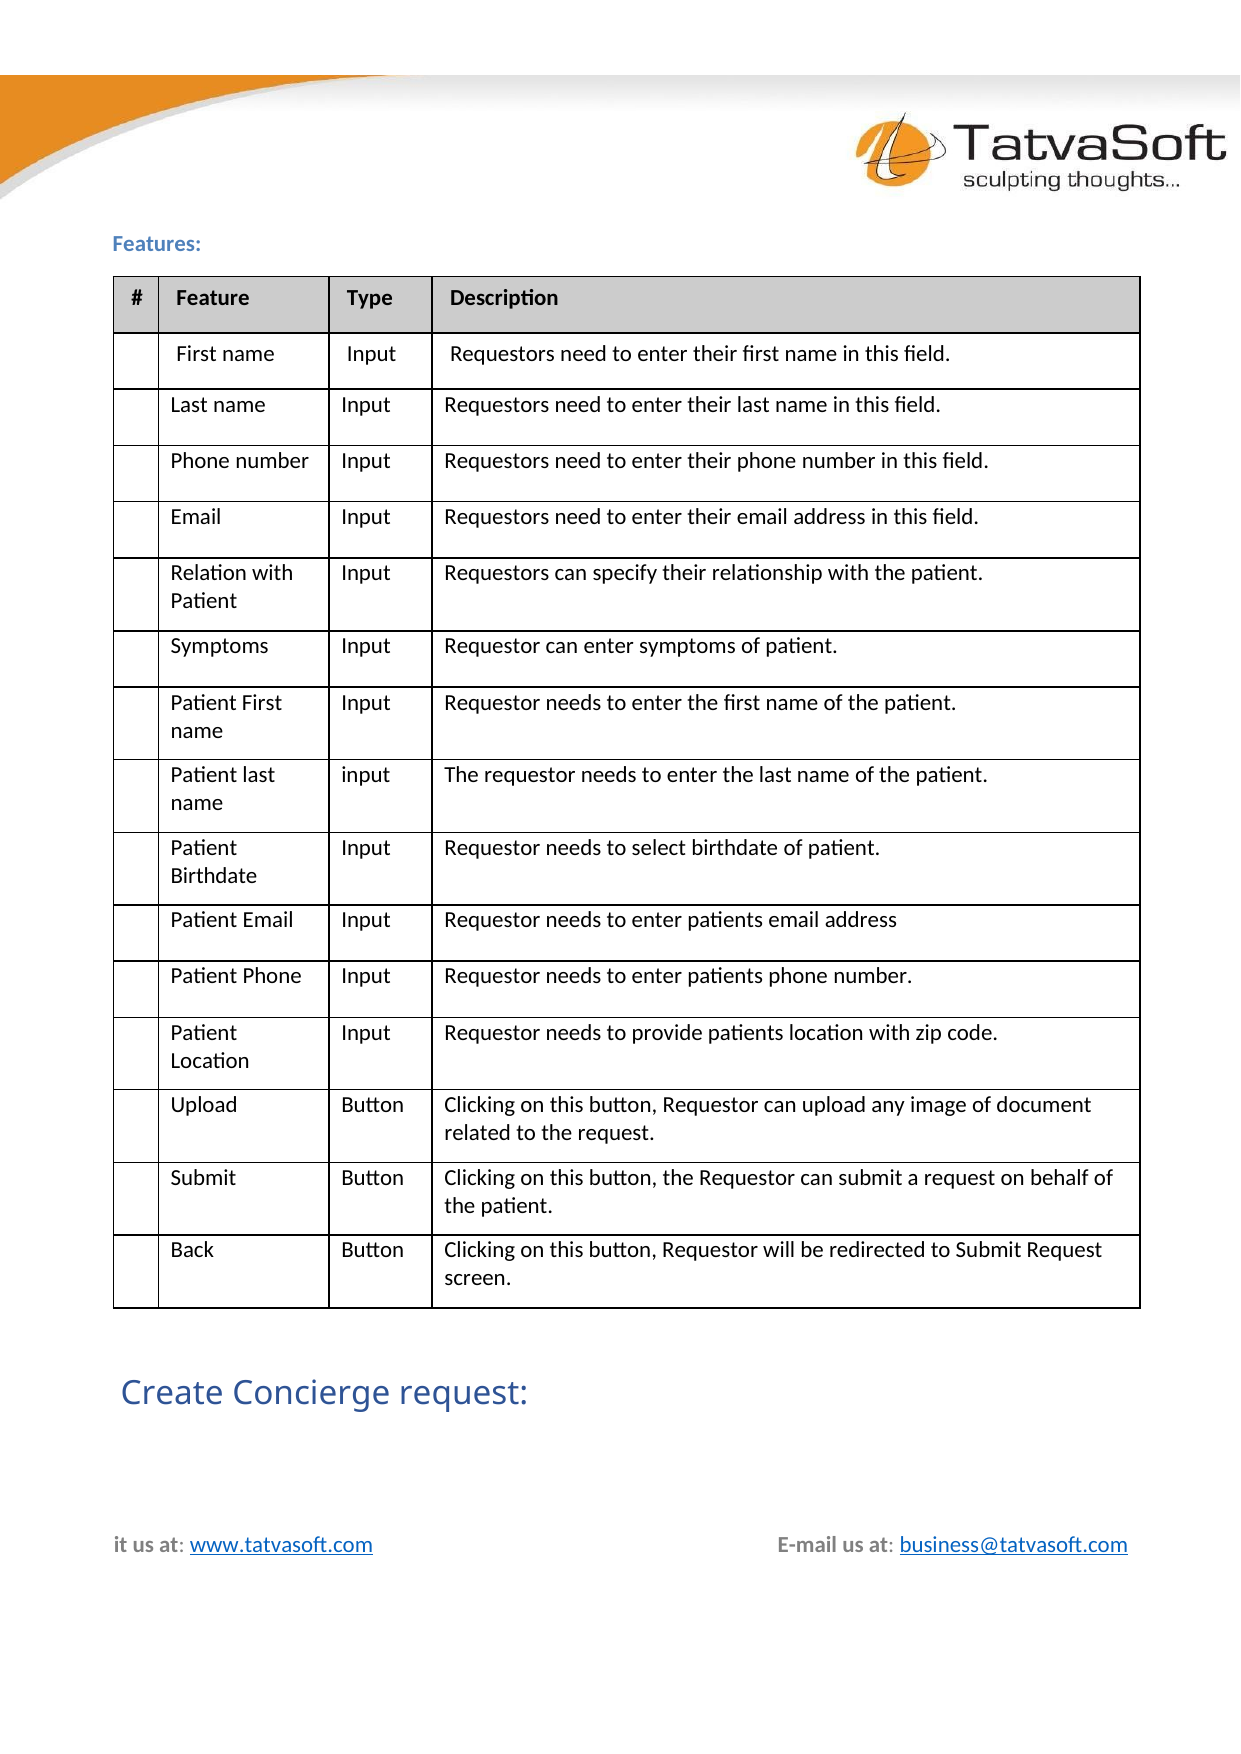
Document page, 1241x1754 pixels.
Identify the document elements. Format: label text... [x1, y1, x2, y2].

table_header Description [433, 277, 1139, 332]
table_cell Back [159, 1236, 328, 1307]
table_cell [114, 688, 158, 758]
table_cell Submit [159, 1163, 328, 1234]
table_cell [114, 446, 158, 501]
table_cell [114, 502, 158, 557]
table_cell Requestor can enter symptoms of patient. [433, 632, 1139, 686]
table_cell Patient First name [159, 688, 328, 758]
table_cell Requestor needs to select birthdate of patient. [433, 833, 1139, 904]
picture [0, 75, 1241, 203]
table_cell Requestor needs to provide patients location with zip code. [433, 1018, 1139, 1089]
table_cell Button [330, 1090, 431, 1162]
table_cell Requestors can specify their relationship with the patient. [433, 559, 1139, 630]
table_cell Requestors need to enter their last name in this field. [433, 390, 1139, 444]
table_cell Button [330, 1236, 431, 1307]
table_cell Input [330, 446, 431, 501]
table_cell Clicking on this button, Requestor can upload any image of document related to the request. [433, 1090, 1139, 1162]
table_cell [114, 334, 158, 388]
table_cell Patient Birthdate [159, 833, 328, 904]
table_cell Requestors need to enter their first name in this field. [433, 334, 1139, 388]
table_cell Input [330, 632, 431, 686]
table_cell Clicking on this button, Requestor will be redirected to Submit Request screen. [433, 1236, 1139, 1307]
table_cell [114, 632, 158, 686]
table_cell Requestor needs to enter the first name of the patient. [433, 688, 1139, 758]
table_cell Patient Phone [159, 962, 328, 1016]
table_cell [114, 559, 158, 630]
table_cell Requestors need to enter their email address in this field. [433, 502, 1139, 557]
table_header Type [330, 277, 431, 332]
table_cell Patient last name [159, 760, 328, 831]
table_cell [114, 1018, 158, 1089]
table_cell Input [330, 559, 431, 630]
table_cell Phone number [159, 446, 328, 501]
table_cell Input [330, 334, 431, 388]
table_cell Input [330, 390, 431, 444]
subtitle Create Concierge request: [120, 1369, 1209, 1414]
table_cell Input [330, 833, 431, 904]
table_cell Clicking on this button, the Requestor can submit a request on behalf of the patient. [433, 1163, 1139, 1234]
table_cell [114, 962, 158, 1016]
table_cell Patient Location [159, 1018, 328, 1089]
table_cell [114, 833, 158, 904]
table_cell Input [330, 1018, 431, 1089]
table_cell Input [330, 688, 431, 758]
table_cell The requestor needs to enter the last name of the patient. [433, 760, 1139, 831]
table_cell Input [330, 906, 431, 960]
table_cell [114, 760, 158, 831]
text Features: [112, 229, 1209, 257]
table_cell Requestor needs to enter patients phone number. [433, 962, 1139, 1016]
table_cell Button [330, 1163, 431, 1234]
table_cell [114, 906, 158, 960]
table_cell Symptoms [159, 632, 328, 686]
table_cell Relation with Patient [159, 559, 328, 630]
table_cell Requestor needs to enter patients email address [433, 906, 1139, 960]
table_cell [114, 1236, 158, 1307]
table_header Feature [159, 277, 328, 332]
table_cell [114, 1090, 158, 1162]
table_cell [114, 1163, 158, 1234]
table_cell input [330, 760, 431, 831]
table_cell Last name [159, 390, 328, 444]
table_cell Patient Email [159, 906, 328, 960]
table_cell [114, 390, 158, 444]
table_cell Input [330, 502, 431, 557]
table_cell Email [159, 502, 328, 557]
table_header # [114, 277, 158, 332]
table_cell First name [159, 334, 328, 388]
table_cell Requestors need to enter their phone number in this field. [433, 446, 1139, 501]
table_cell Upload [159, 1090, 328, 1162]
table_cell Input [330, 962, 431, 1016]
